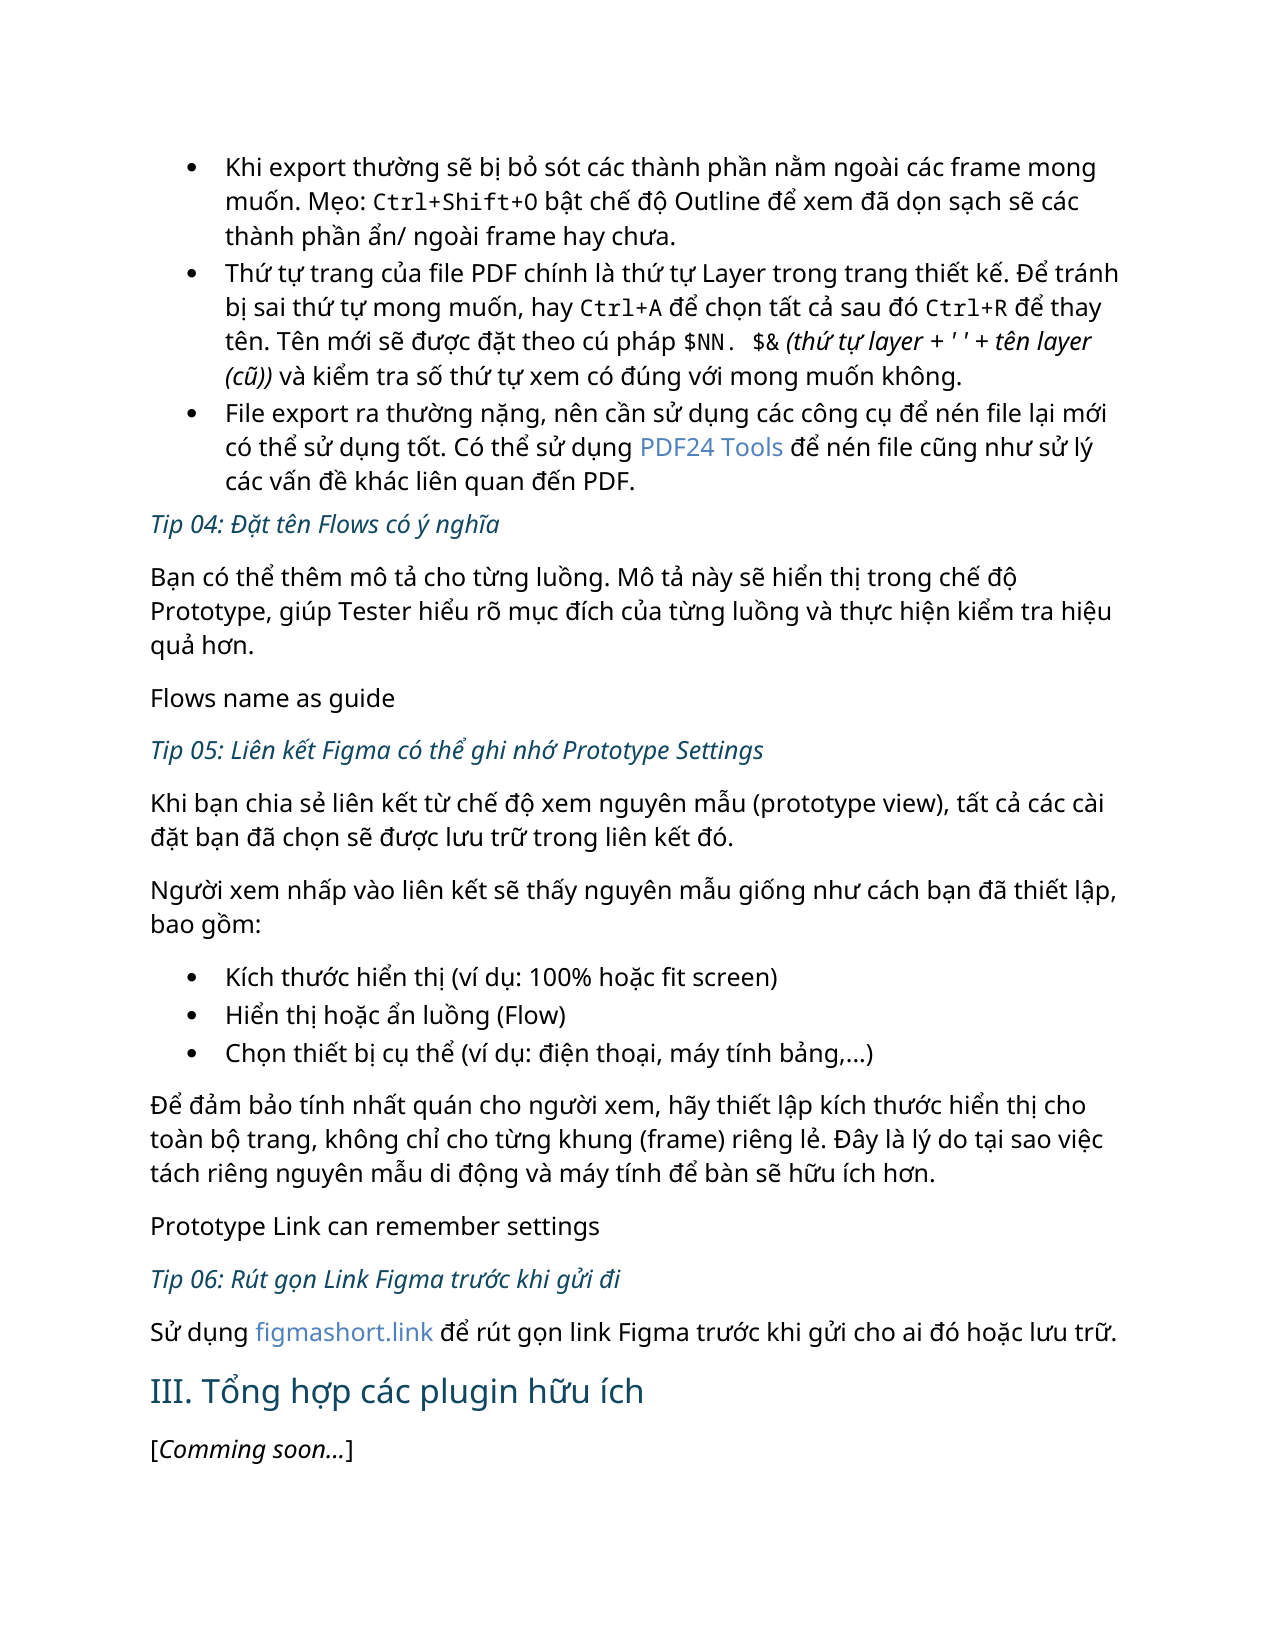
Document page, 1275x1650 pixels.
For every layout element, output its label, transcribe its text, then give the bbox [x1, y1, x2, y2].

text [Comming soon...] [150, 1432, 1125, 1466]
list File export ra thường nặng, nên cần sử dụng các công cụ để nén file lại mới có thể sử dụng tốt. Có thể sử dụng PDF24 Tools để nén file cũng như sử lý các vấn đề khác liên quan đến PDF. [187, 396, 1125, 498]
subtitle Tip 04: Đặt tên Flows có ý nghĩa [150, 506, 1125, 541]
text Sử dụng figmashort.link để rút gọn link Figma trước khi gửi cho ai đó hoặc lưu trữ. [150, 1314, 1125, 1349]
list Chọn thiết bị cụ thể (ví dụ: điện thoại, máy tính bảng,...) [187, 1035, 1125, 1069]
list Kích thước hiển thị (ví dụ: 100% hoặc fit screen) [187, 959, 1125, 994]
list Khi export thường sẽ bị bỏ sót các thành phần nằm ngoài các frame mong muốn. Mẹo: Ctrl+Shift+O bật chế độ Outline để xem đã dọn sạch sẽ các thành phần ẩn/ ngoài frame hay chưa. [187, 150, 1125, 252]
list Hiển thị hoặc ẩn luồng (Flow) [187, 997, 1125, 1031]
text Bạn có thể thêm mô tả cho từng luồng. Mô tả này sẽ hiển thị trong chế độ Prototype, giúp Tester hiểu rõ mục đích của từng luồng và thực hiện kiểm tra hiệu quả hơn. [150, 559, 1125, 661]
subtitle III. Tổng hợp các plugin hữu ích [150, 1367, 1125, 1413]
text Flows name as guide [150, 680, 1125, 714]
text Khi bạn chia sẻ liên kết từ chế độ xem nguyên mẫu (prototype view), tất cả các cài đặt bạn đã chọn sẽ được lưu trữ trong liên kết đó. [150, 786, 1125, 854]
list Thứ tự trang của file PDF chính là thứ tự Layer trong trang thiết kế. Để tránh bị sai thứ tự mong muốn, hay Ctrl+A để chọn tất cả sau đó Ctrl+R để thay tên. Tên mới sẽ được đặt theo cú pháp $NN. $& (thứ tự layer + ' ' + tên layer (cũ)) và kiểm tra số thứ tự xem có đúng với mong muốn không. [187, 256, 1125, 392]
text Prototype Link can remember settings [150, 1209, 1125, 1243]
text Để đảm bảo tính nhất quán cho người xem, hãy thiết lập kích thước hiển thị cho toàn bộ trang, không chỉ cho từng khung (frame) riêng lẻ. Đây là lý do tại sao việc tách riêng nguyên mẫu di động và máy tính để bàn sẽ hữu ích hơn. [150, 1088, 1125, 1190]
subtitle Tip 06: Rút gọn Link Figma trước khi gửi đi [150, 1262, 1125, 1296]
text Người xem nhấp vào liên kết sẽ thấy nguyên mẫu giống như cách bạn đã thiết lập, bao gồm: [150, 873, 1125, 941]
subtitle Tip 05: Liên kết Figma có thể ghi nhớ Prototype Settings [150, 733, 1125, 767]
